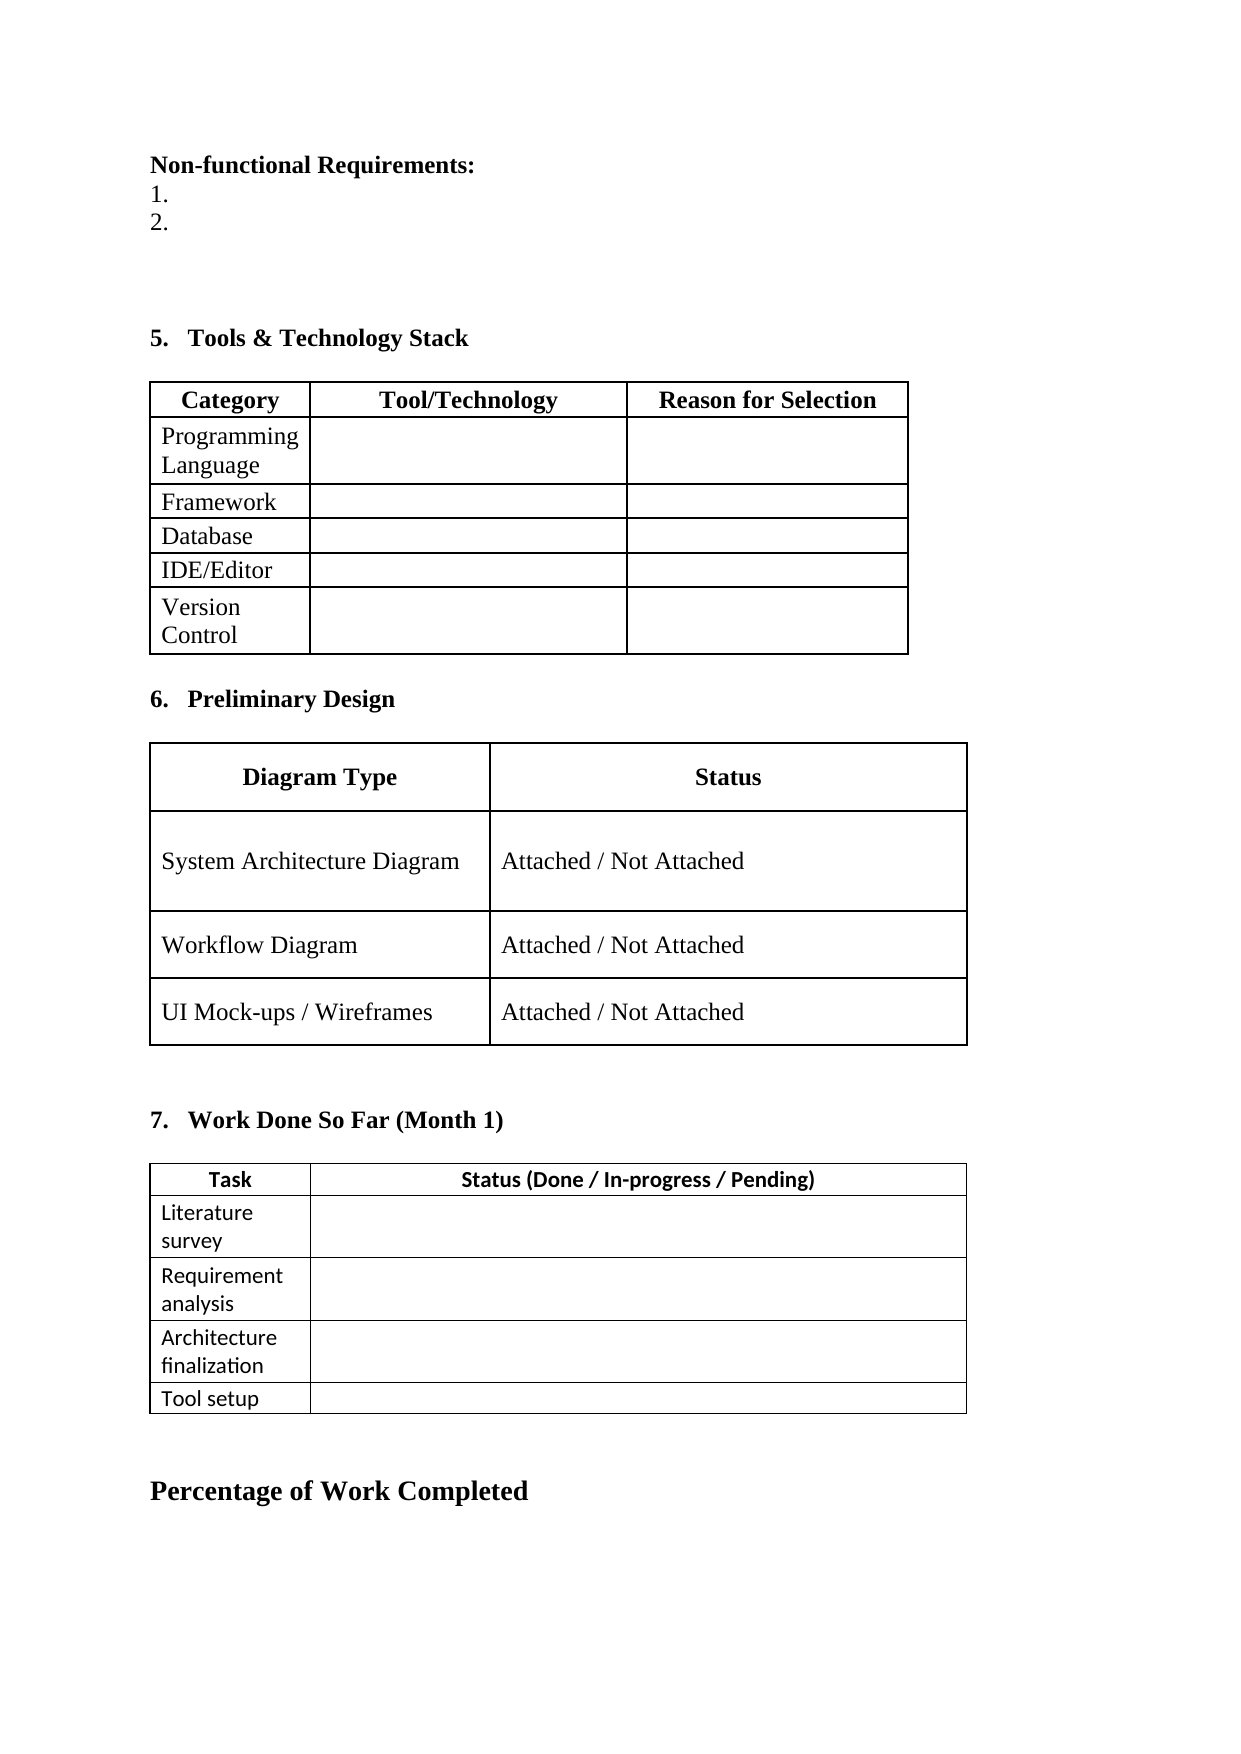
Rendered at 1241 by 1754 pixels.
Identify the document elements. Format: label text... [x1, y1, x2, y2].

table_cell Attached / Not Attached [491, 812, 966, 909]
table_header Tool/Technology [311, 383, 626, 416]
text Non-functional Requirements: 1. 2. [150, 150, 1090, 236]
table_cell Framework [151, 485, 309, 517]
table_cell [628, 519, 907, 552]
table_cell IDE/Editor [151, 554, 309, 586]
list Work Done So Far (Month 1) [150, 1105, 1090, 1134]
table_cell Architecture finalization [151, 1321, 310, 1382]
table_cell Attached / Not Attached [491, 979, 966, 1044]
table_cell [311, 1258, 966, 1319]
table_cell [311, 588, 626, 653]
table_cell [311, 1321, 966, 1382]
table_cell [628, 554, 907, 586]
table_header Reason for Selection [628, 383, 907, 416]
table_header Category [151, 383, 309, 416]
table_cell Programming Language [151, 418, 309, 483]
list Tools & Technology Stack [150, 323, 1090, 352]
table_cell [311, 519, 626, 552]
table_cell Requirement analysis [151, 1258, 310, 1319]
table_cell Literature survey [151, 1196, 310, 1257]
table_cell [311, 1383, 966, 1413]
text Percentage of Work Completed [150, 1474, 1090, 1506]
table_cell [628, 588, 907, 653]
table_cell [311, 1196, 966, 1257]
table_cell [311, 418, 626, 483]
table_header Status (Done / In-progress / Pending) [311, 1164, 966, 1194]
table_cell [628, 418, 907, 483]
table_cell Attached / Not Attached [491, 912, 966, 977]
table_cell Tool setup [151, 1383, 310, 1413]
list Preliminary Design [150, 684, 1090, 713]
table_cell [311, 485, 626, 517]
table_cell Database [151, 519, 309, 552]
table_cell Version Control [151, 588, 309, 653]
table_header Diagram Type [151, 744, 489, 809]
table_header Status [491, 744, 966, 809]
table_cell [311, 554, 626, 586]
table_cell System Architecture Diagram [151, 812, 489, 909]
table_cell UI Mock-ups / Wireframes [151, 979, 489, 1044]
table_cell [628, 485, 907, 517]
table_cell Workflow Diagram [151, 912, 489, 977]
table_header Task [151, 1164, 310, 1194]
